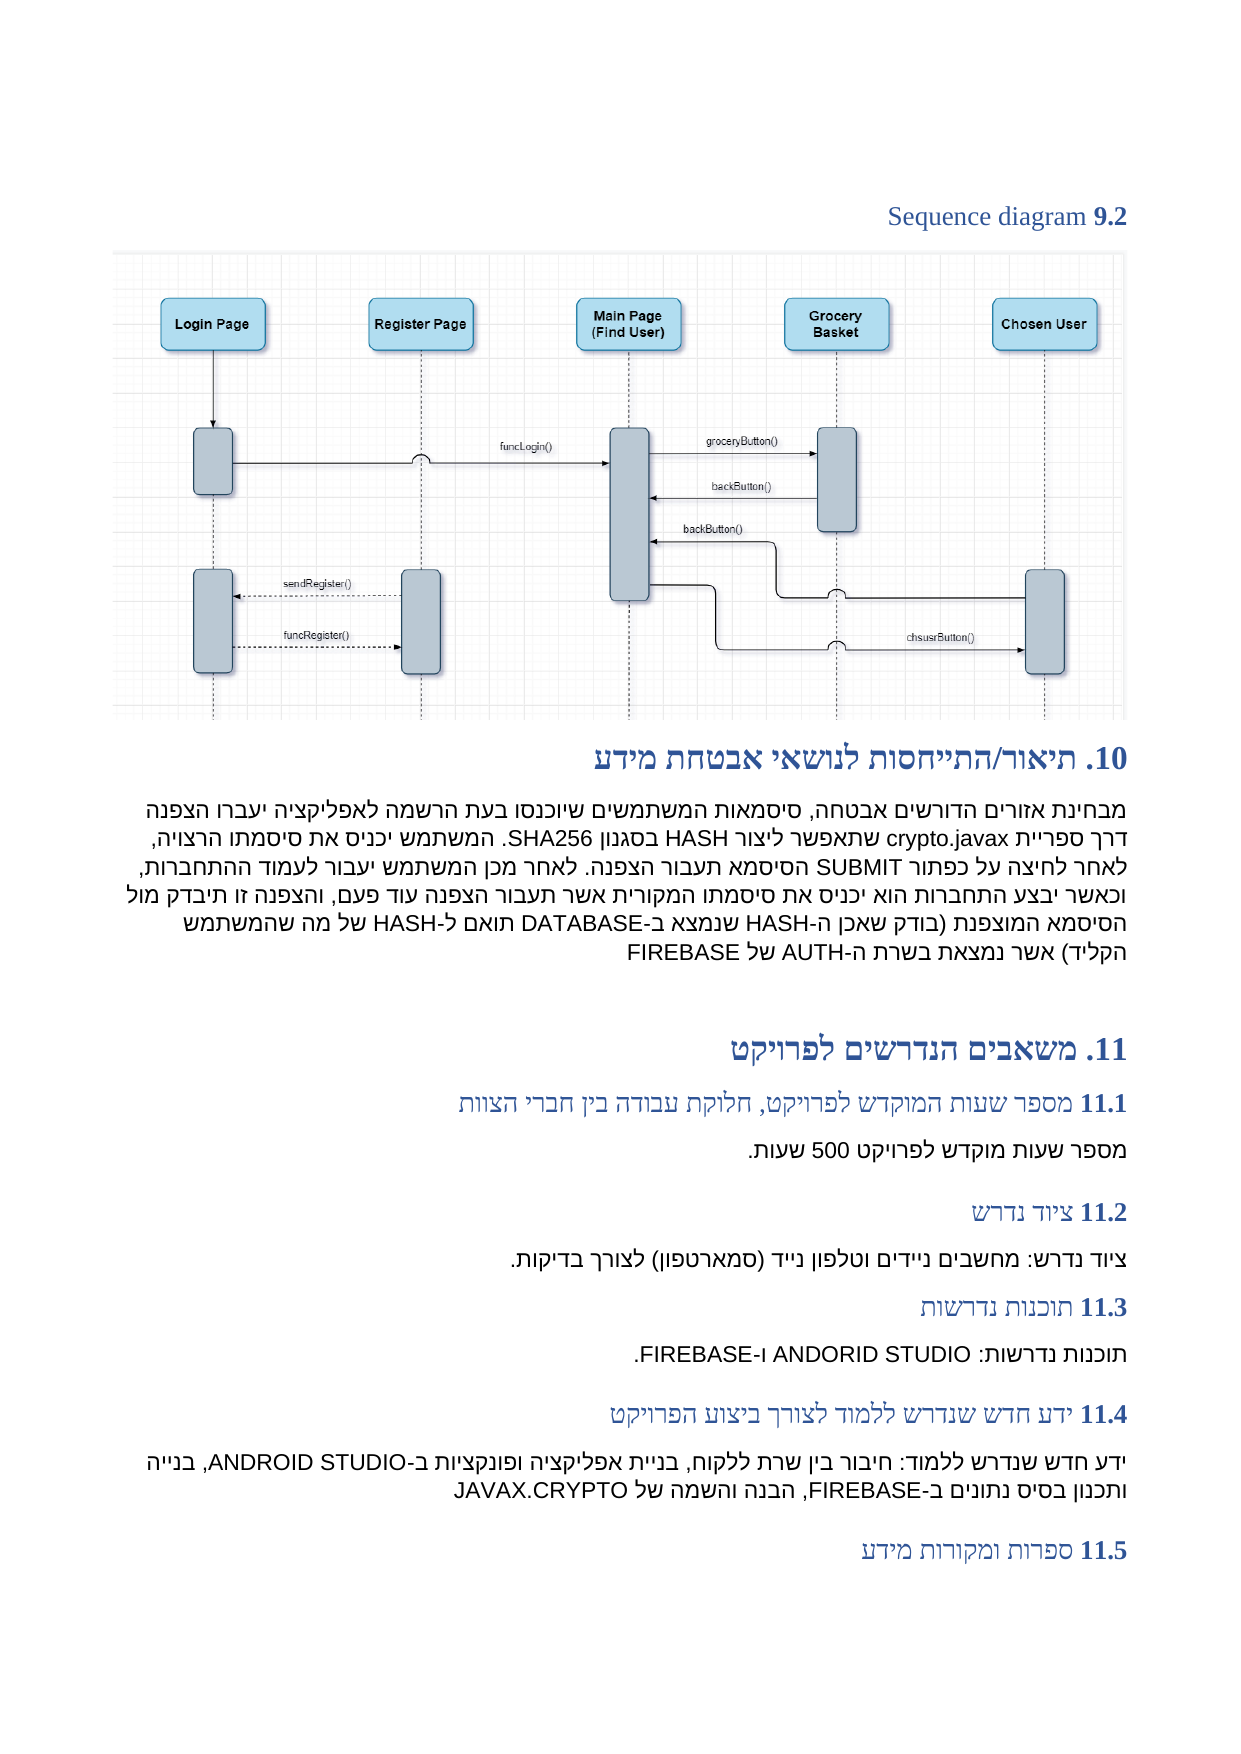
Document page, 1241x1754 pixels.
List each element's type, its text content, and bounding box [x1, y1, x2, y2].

text מבחינת אזורים הדורשים אבטחה, סיסמאות המשתמשים שיוכנסו בעת הרשמה לאפליקציה יעברו הצפנה דרך ספריית crypto.javax שתאפשר ליצור HASH בסגנון SHA256. המשתמש יכניס את סיסמתו הרצויה, לאחר לחיצה על כפתור SUBMIT הסיסמא תעבור הצפנה. לאחר מכן המשתמש יעבור לעמוד ההתחברות, וכאשר יבצע התחברות הוא יכניס את סיסמתו המקורית אשר תעבור הצפנה עוד פעם, והצפנה זו תיבדק מול הסיסמא המוצפנת (בודק שאכן ה-HASH שנמצא ב-DATABASE תואם ל-HASH של מה שהמשתמש הקליד) אשר נמצאת בשרת ה-AUTH של FIREBASE [112, 797, 1128, 965]
text ציוד נדרש: מחשבים ניידים וטלפון נייד (סמארטפון) לצורך בדיקות. [112, 1246, 1128, 1272]
text 9.2 Sequence diagram [112, 200, 1128, 231]
picture [112, 250, 1128, 720]
text מספר שעות מוקדש לפרויקט 500 שעות. [112, 1137, 1128, 1163]
text 11.5 ספרות ומקורות מידע [112, 1534, 1128, 1565]
text 11.1 מספר שעות המוקדש לפרויקט, חלוקת עבודה בין חברי הצוות [112, 1087, 1128, 1118]
text תוכנות נדרשות: ANDORID STUDIO ו-FIREBASE. [112, 1341, 1128, 1368]
text 11.3 תוכנות נדרשות [112, 1291, 1128, 1322]
text 11.2 ציוד נדרש [112, 1196, 1128, 1227]
text 10. תיאור/התייחסות לנושאי אבטחת מידע [112, 738, 1128, 777]
text 11. משאבים הנדרשים לפרויקט [112, 1029, 1128, 1067]
text 11.4 ידע חדש שנדרש ללמוד לצורך ביצוע הפרויקט [112, 1398, 1128, 1429]
text ידע חדש שנדרש ללמוד: חיבור בין שרת ללקוח, בניית אפליקציה ופונקציות ב-ANDROID STUDIO, בנייה ותכנון בסיס נתונים ב-FIREBASE, הבנה והשמה של JAVAX.CRYPTO [112, 1448, 1128, 1503]
